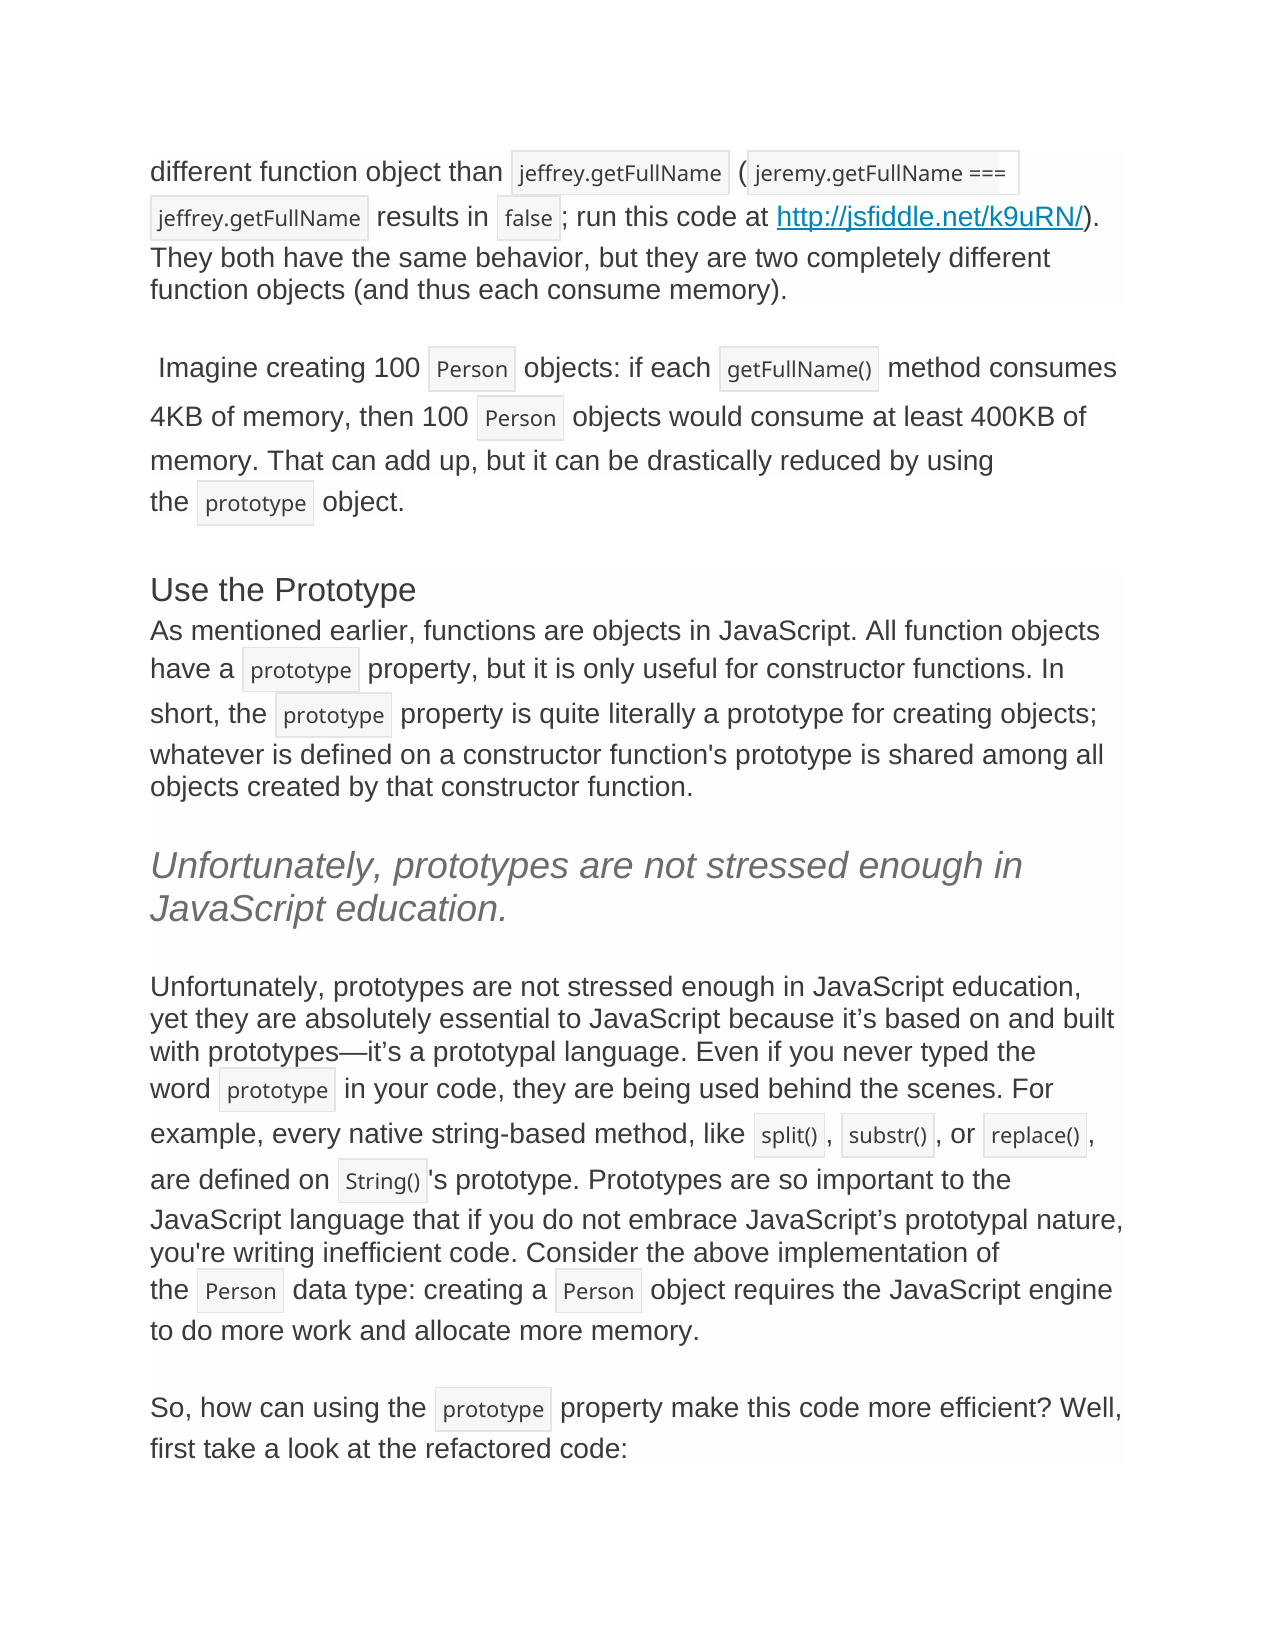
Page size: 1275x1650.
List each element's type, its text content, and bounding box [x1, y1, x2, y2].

text Imagine creating 100 Person objects: if each getFullName() method consumes 4KB of memory, then 100 Person objects would consume at least 400KB of memory. That can add up, but it can be drastically reduced by using the prototype object. [150, 346, 1125, 526]
text So, how can using the prototype property make this code more efficient? Well, first take a look at the refactored code: [150, 1387, 1125, 1464]
text Unfortunately, prototypes are not stressed enough in JavaScript education, yet they are absolutely essential to JavaScript because it’s based on and built with prototypes—it’s a prototypal language. Even if you never typed the word prototype in your code, they are being used behind the scenes. For example, every native string-based method, like split(), substr(), or replace(), are defined on String()'s prototype. Prototypes are so important to the JavaScript language that if you do not embrace JavaScript’s prototypal nature, you're writing inefficient code. Consider the above implementation of the Person data type: creating a Person object requires the JavaScript engine to do more work and allocate more memory. [150, 970, 1125, 1346]
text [150, 150, 1125, 306]
text As mentioned earlier, functions are objects in JavaScript. All function objects have a prototype property, but it is only useful for constructor functions. In short, the prototype property is quite literally a prototype for creating objects; whatever is defined on a constructor function's prototype is shared among all objects created by that constructor function. [150, 614, 1125, 802]
text Unfortunately, prototypes are not stressed enough in JavaScript education. [150, 843, 1125, 929]
subtitle Use the Prototype [150, 570, 1125, 608]
